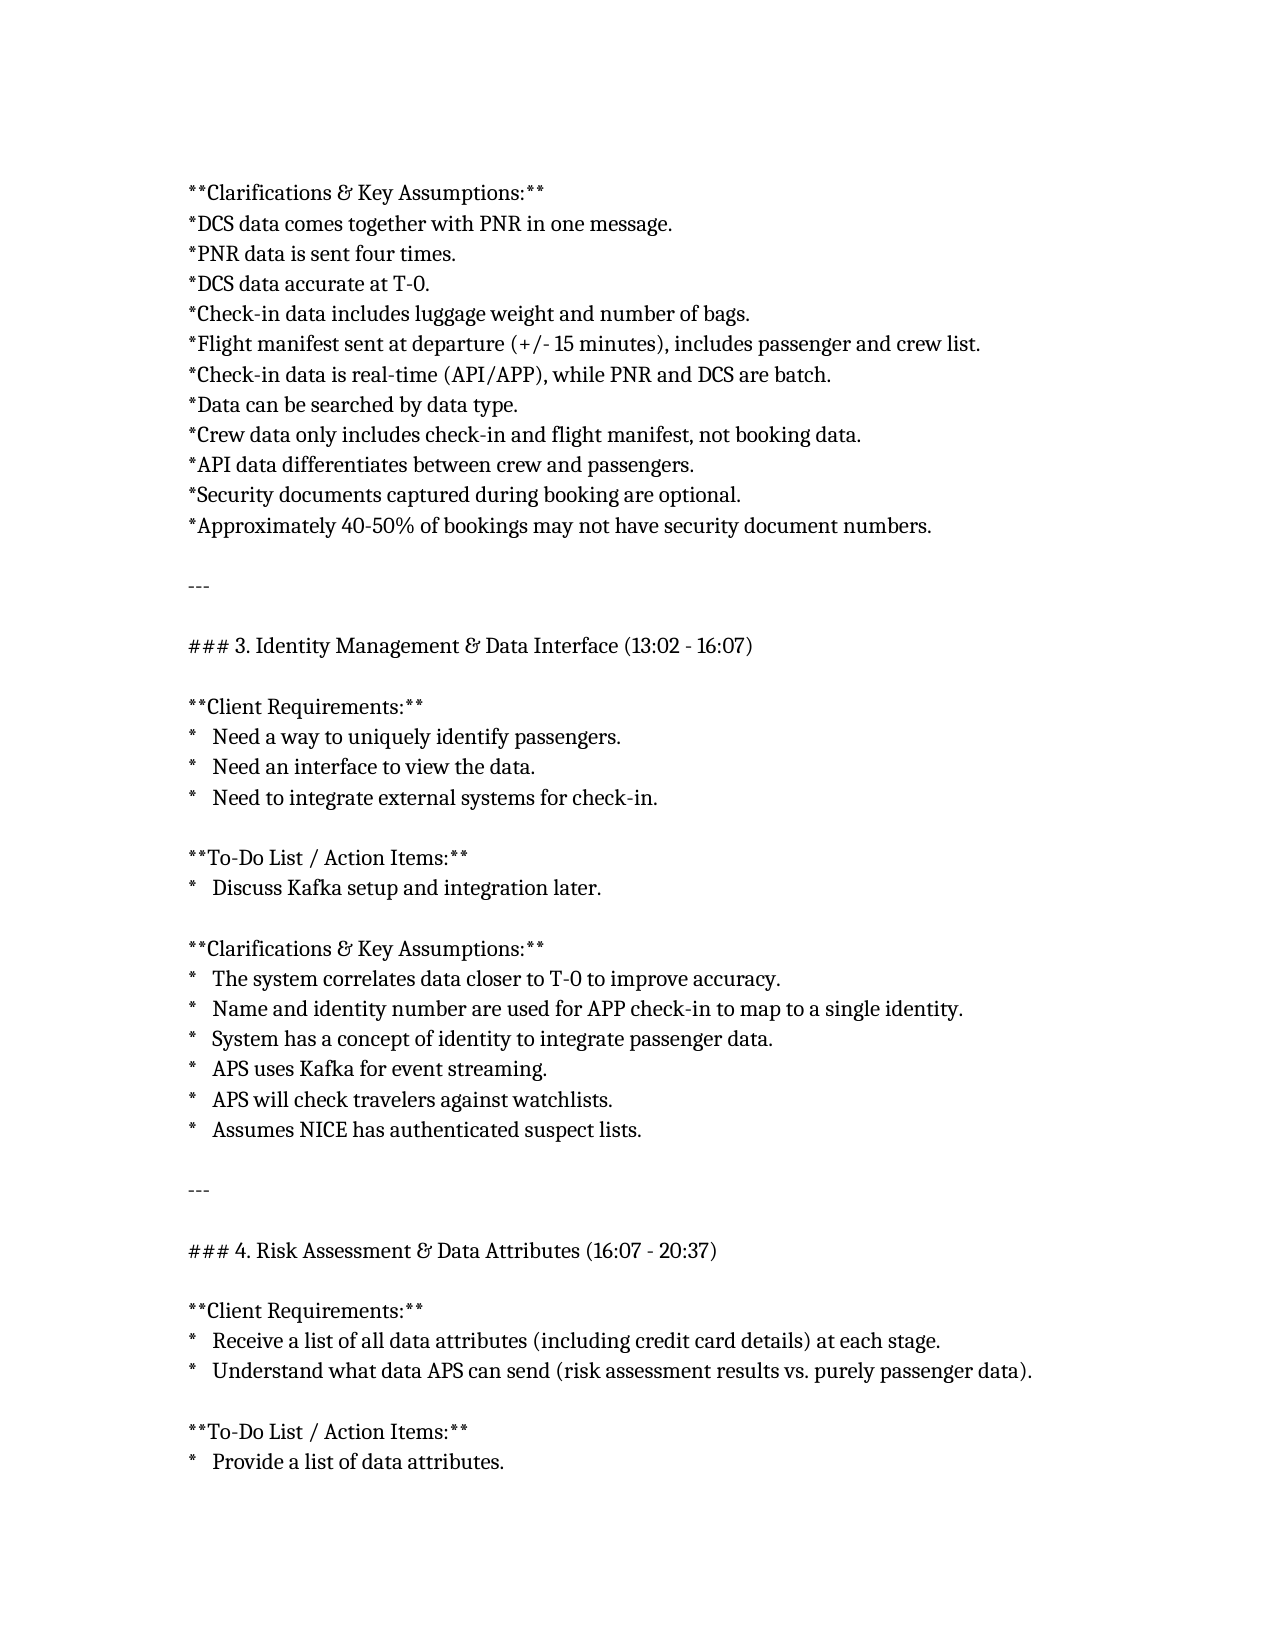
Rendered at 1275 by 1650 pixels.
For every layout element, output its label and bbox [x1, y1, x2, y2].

text [187, 150, 1087, 1475]
